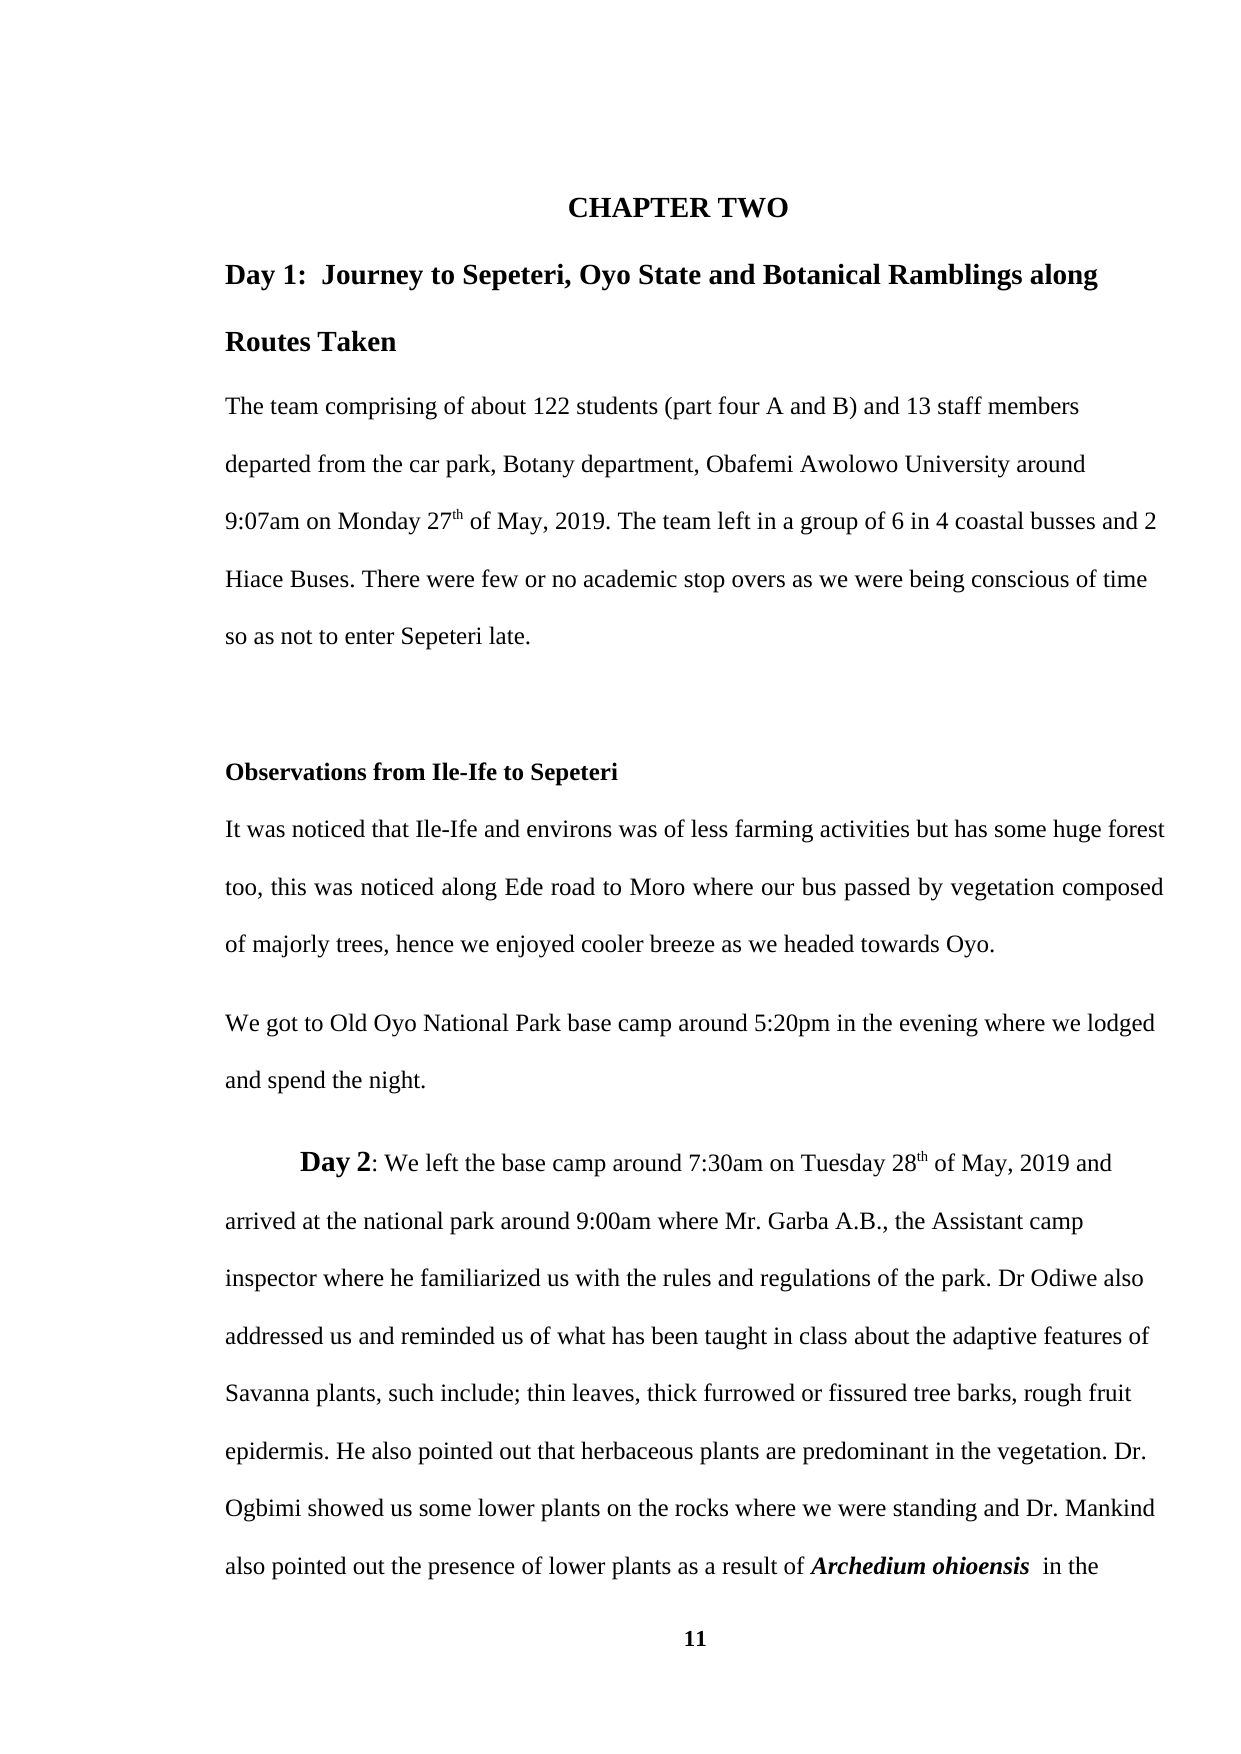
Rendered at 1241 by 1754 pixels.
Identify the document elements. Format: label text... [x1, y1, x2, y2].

text Day 1: Journey to Sepeteri, Oyo State and Botanical Ramblings along Routes Taken [225, 257, 1165, 358]
text The team comprising of about 122 students (part four A and B) and 13 staff members departed from the car park, Botany department, Obafemi Awolowo University around 9:07am on Monday 27th of May, 2019. The team left in a group of 6 in 4 coastal busses and 2 Hiace Buses. There were few or no academic stop overs as we were being conscious of time so as not to enter Sepeteri late. [225, 391, 1165, 650]
text Observations from Ile-Ife to Sepeteri [225, 757, 1165, 786]
text It was noticed that Ile-Ife and environs was of less farming activities but has some huge forest too, this was noticed along Ede road to Moro where our bus passed by vegetation composed of majorly trees, hence we enjoyed cooler breeze as we headed towards Oyo. [225, 814, 1165, 958]
text Day 2: We left the base camp around 7:30am on Tuesday 28th of May, 2019 and arrived at the national park around 9:00am where Mr. Garba A.B., the Assistant camp inspector where he familiarized us with the rules and regulations of the park. Dr Odiwe also addressed us and reminded us of what has been taught in class about the adaptive features of Savanna plants, such include; thin leaves, thick furrowed or fissured tree barks, rough fruit epidermis. He also pointed out that herbaceous plants are predominant in the vegetation. Dr. Ogbimi showed us some lower plants on the rocks where we were standing and Dr. Mankind also pointed out the presence of lower plants as a result of Archedium ohioensis in the [225, 1144, 1165, 1580]
text CHAPTER TWO [225, 190, 1165, 223]
text We got to Old Oyo National Park base camp around 5:20pm in the evening where we lodged and spend the night. [225, 1008, 1165, 1094]
